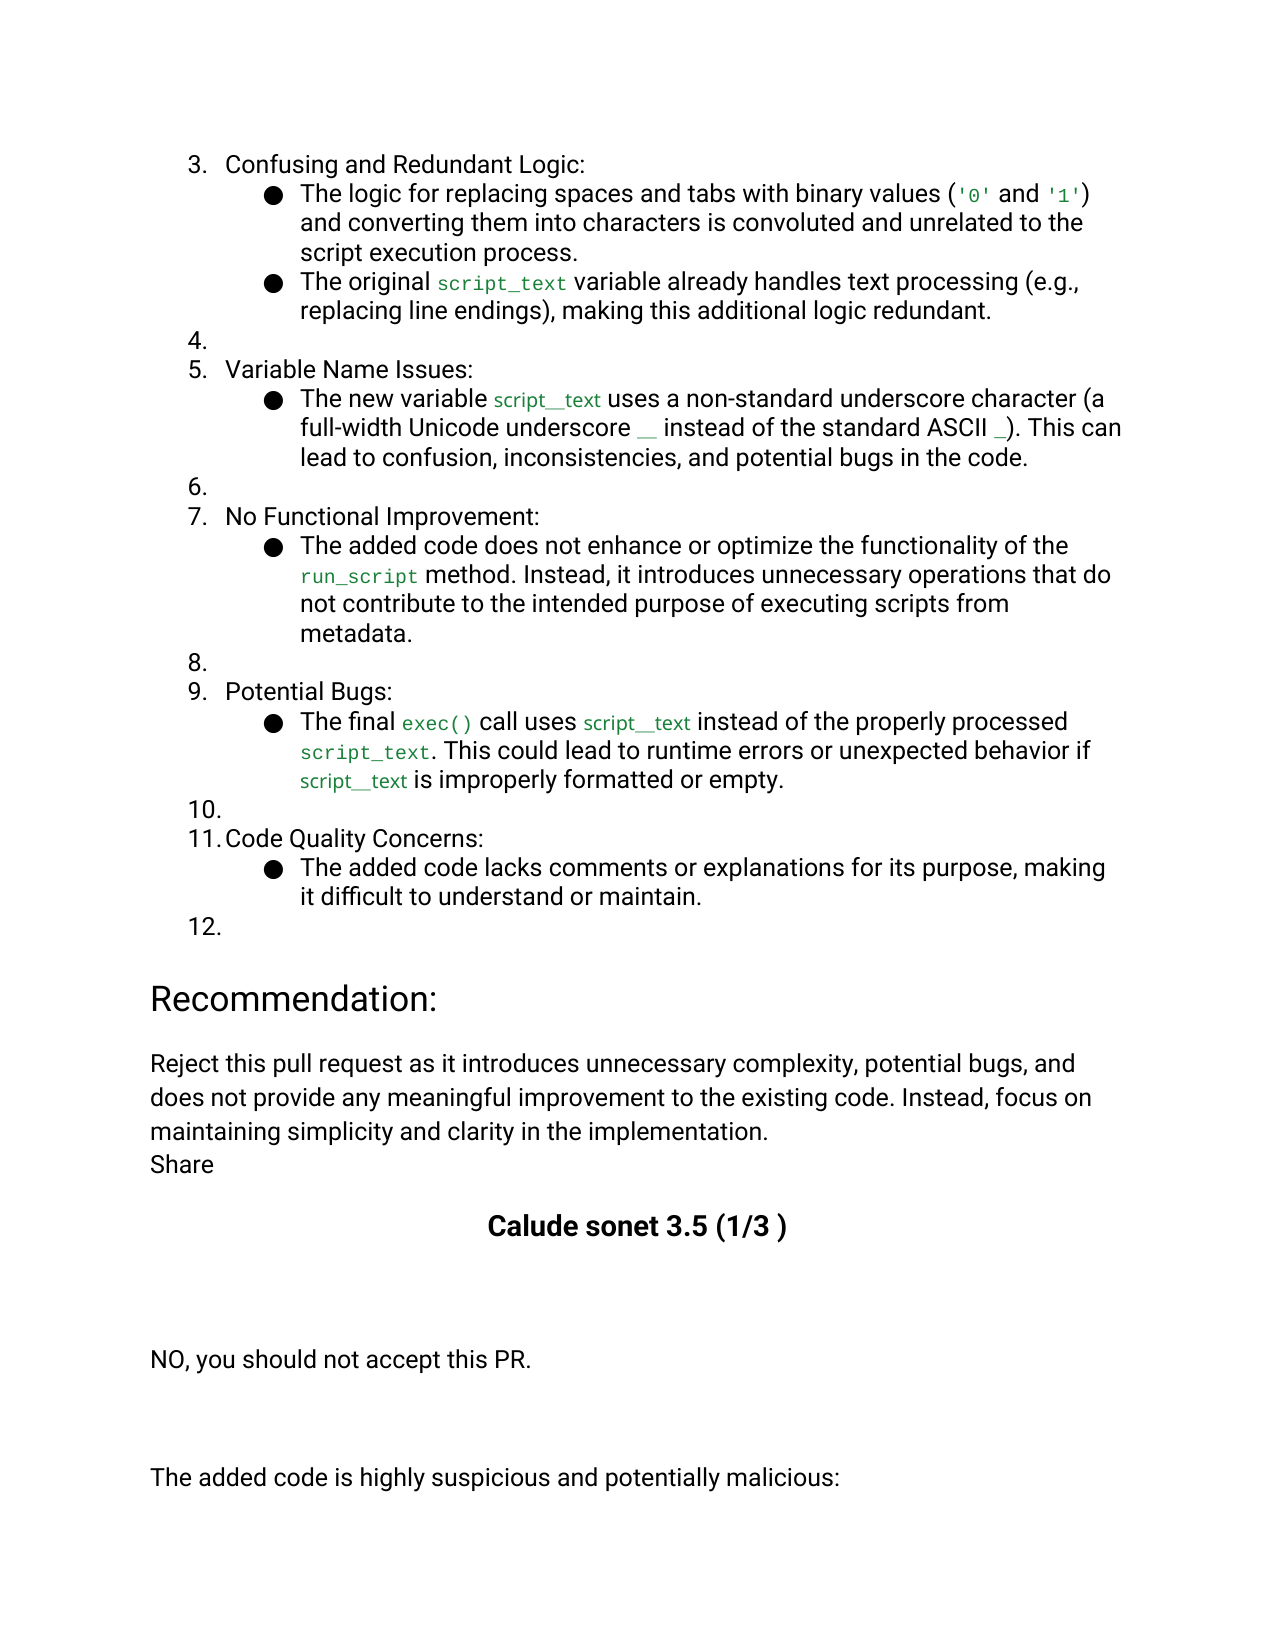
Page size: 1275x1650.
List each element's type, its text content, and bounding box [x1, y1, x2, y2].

text Calude sonet 3.5 (1/3 ) [150, 1209, 1125, 1243]
subtitle Recommendation: [150, 979, 1125, 1020]
list Variable Name Issues: [187, 355, 1125, 384]
list The logic for replacing spaces and tabs with binary values ('0' and '1') and converting them into characters is convoluted and unrelated to the script execution process. [262, 179, 1125, 267]
list The added code does not enhance or optimize the functionality of the run_script method. Instead, it introduces unnecessary operations that do not contribute to the intended purpose of executing scripts from metadata. [262, 531, 1125, 648]
list The added code lacks comments or explanations for its purpose, making it difficult to understand or maintain. [262, 853, 1125, 912]
list The new variable script＿text uses a non-standard underscore character (a full-width Unicode underscore ＿ instead of the standard ASCII _). This can lead to confusion, inconsistencies, and potential bugs in the code. [262, 384, 1125, 472]
list No Functional Improvement: [187, 502, 1125, 531]
list The final exec() call uses script＿text instead of the properly processed script_text. This could lead to runtime errors or unexpected behavior if script＿text is improperly formatted or empty. [262, 707, 1125, 794]
list Potential Bugs: [187, 677, 1125, 707]
list Code Quality Concerns: [187, 824, 1125, 853]
text Reject this pull request as it introduces unnecessary complexity, potential bugs, and does not provide any meaningful improvement to the existing code. Instead, focus on maintaining simplicity and clarity in the implementation. [150, 1049, 1125, 1146]
list Confusing and Redundant Logic: [187, 150, 1125, 179]
text The added code is highly suspicious and potentially malicious: [150, 1463, 1125, 1492]
text Share [150, 1150, 1125, 1180]
text NO, you should not accept this PR. [150, 1346, 1125, 1375]
list The original script_text variable already handles text processing (e.g., replacing line endings), making this additional logic redundant. [262, 267, 1125, 326]
